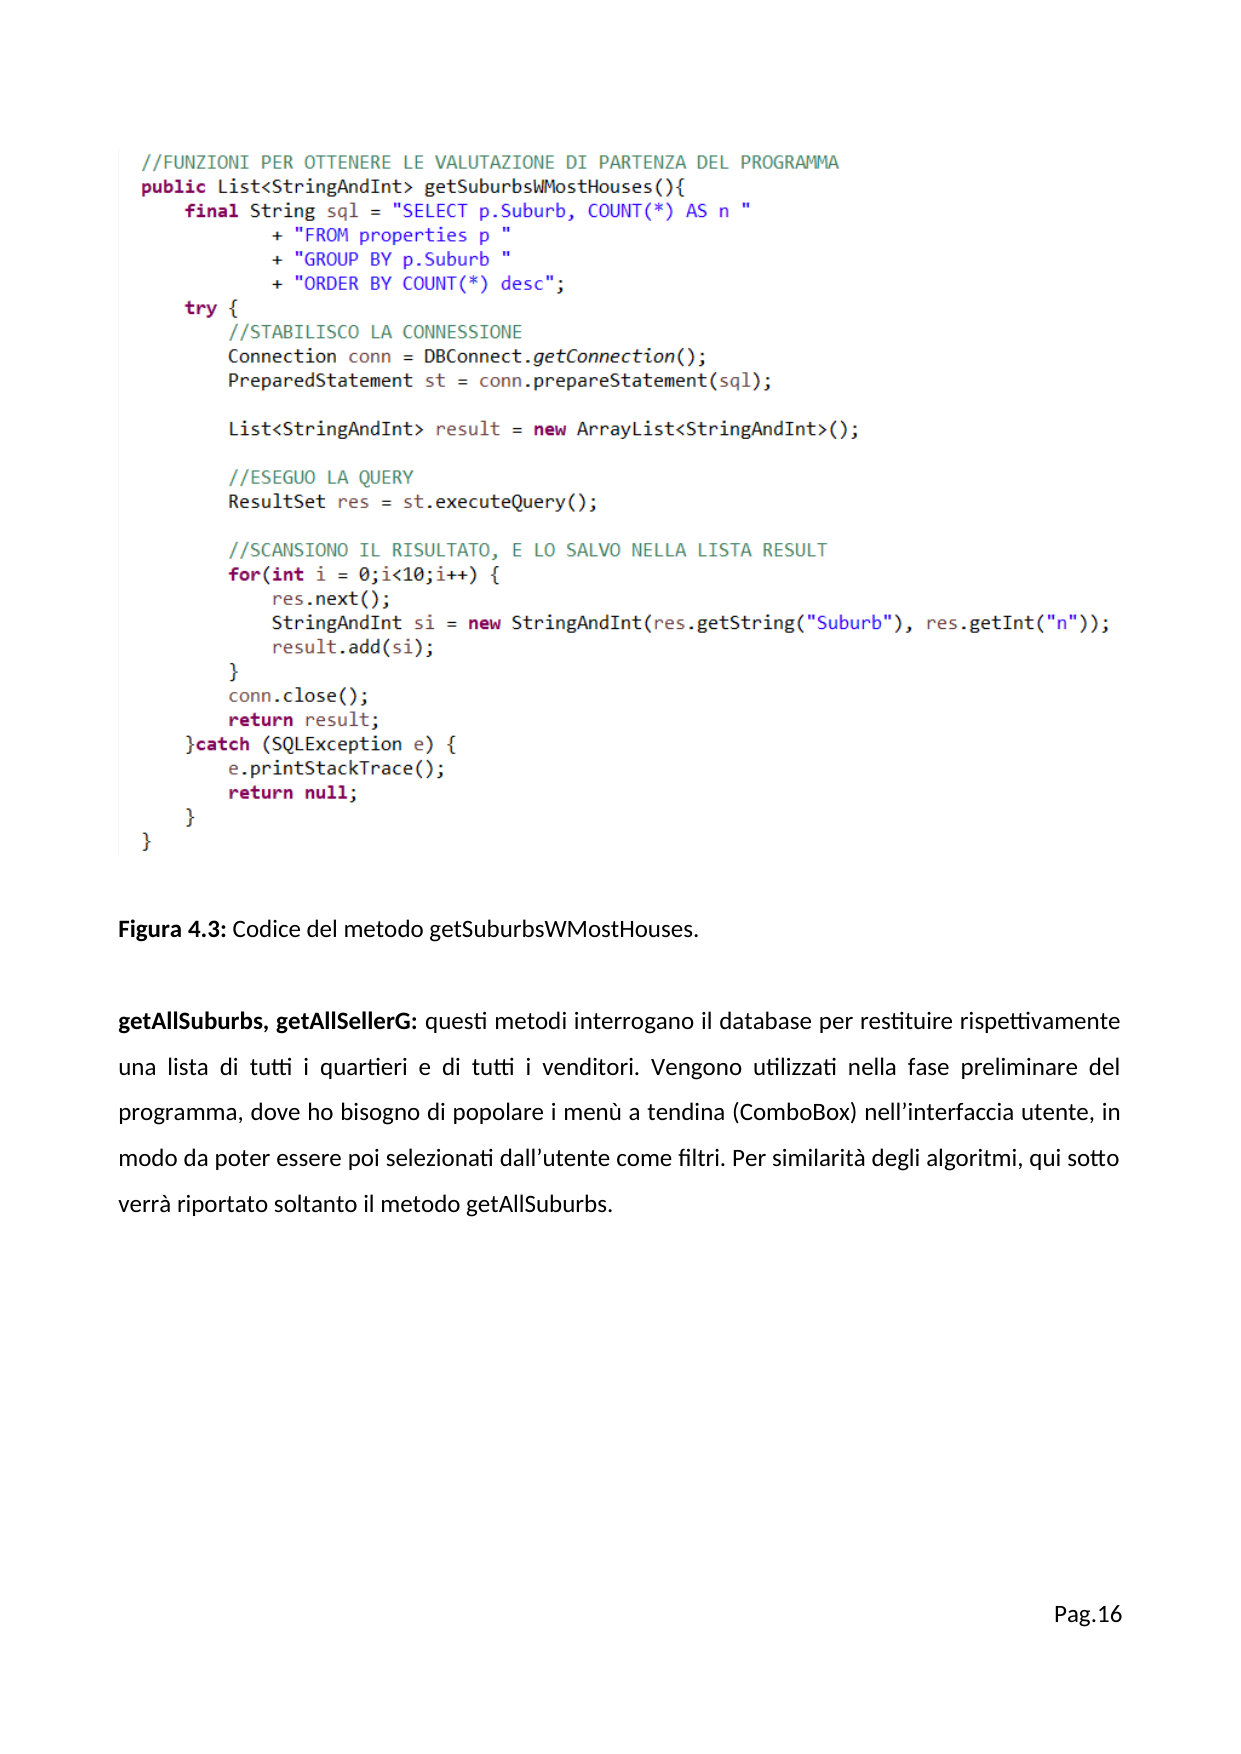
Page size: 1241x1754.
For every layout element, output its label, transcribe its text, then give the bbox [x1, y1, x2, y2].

picture [118, 147, 1122, 857]
text getAllSuburbs, getAllSellerG: questi metodi interrogano il database per restituire rispettivamente una lista di tutti i quartieri e di tutti i venditori. Vengono utilizzati nella fase preliminare del programma, dove ho bisogno di popolare i menù a tendina (ComboBox) nell’interfaccia utente, in modo da poter essere poi selezionati dall’utente come filtri. Per similarità degli algoritmi, qui sotto verrà riportato soltanto il metodo getAllSuburbs. [118, 1005, 1122, 1218]
text Figura 4.3: Codice del metodo getSuburbsWMostHouses. [118, 913, 1122, 944]
